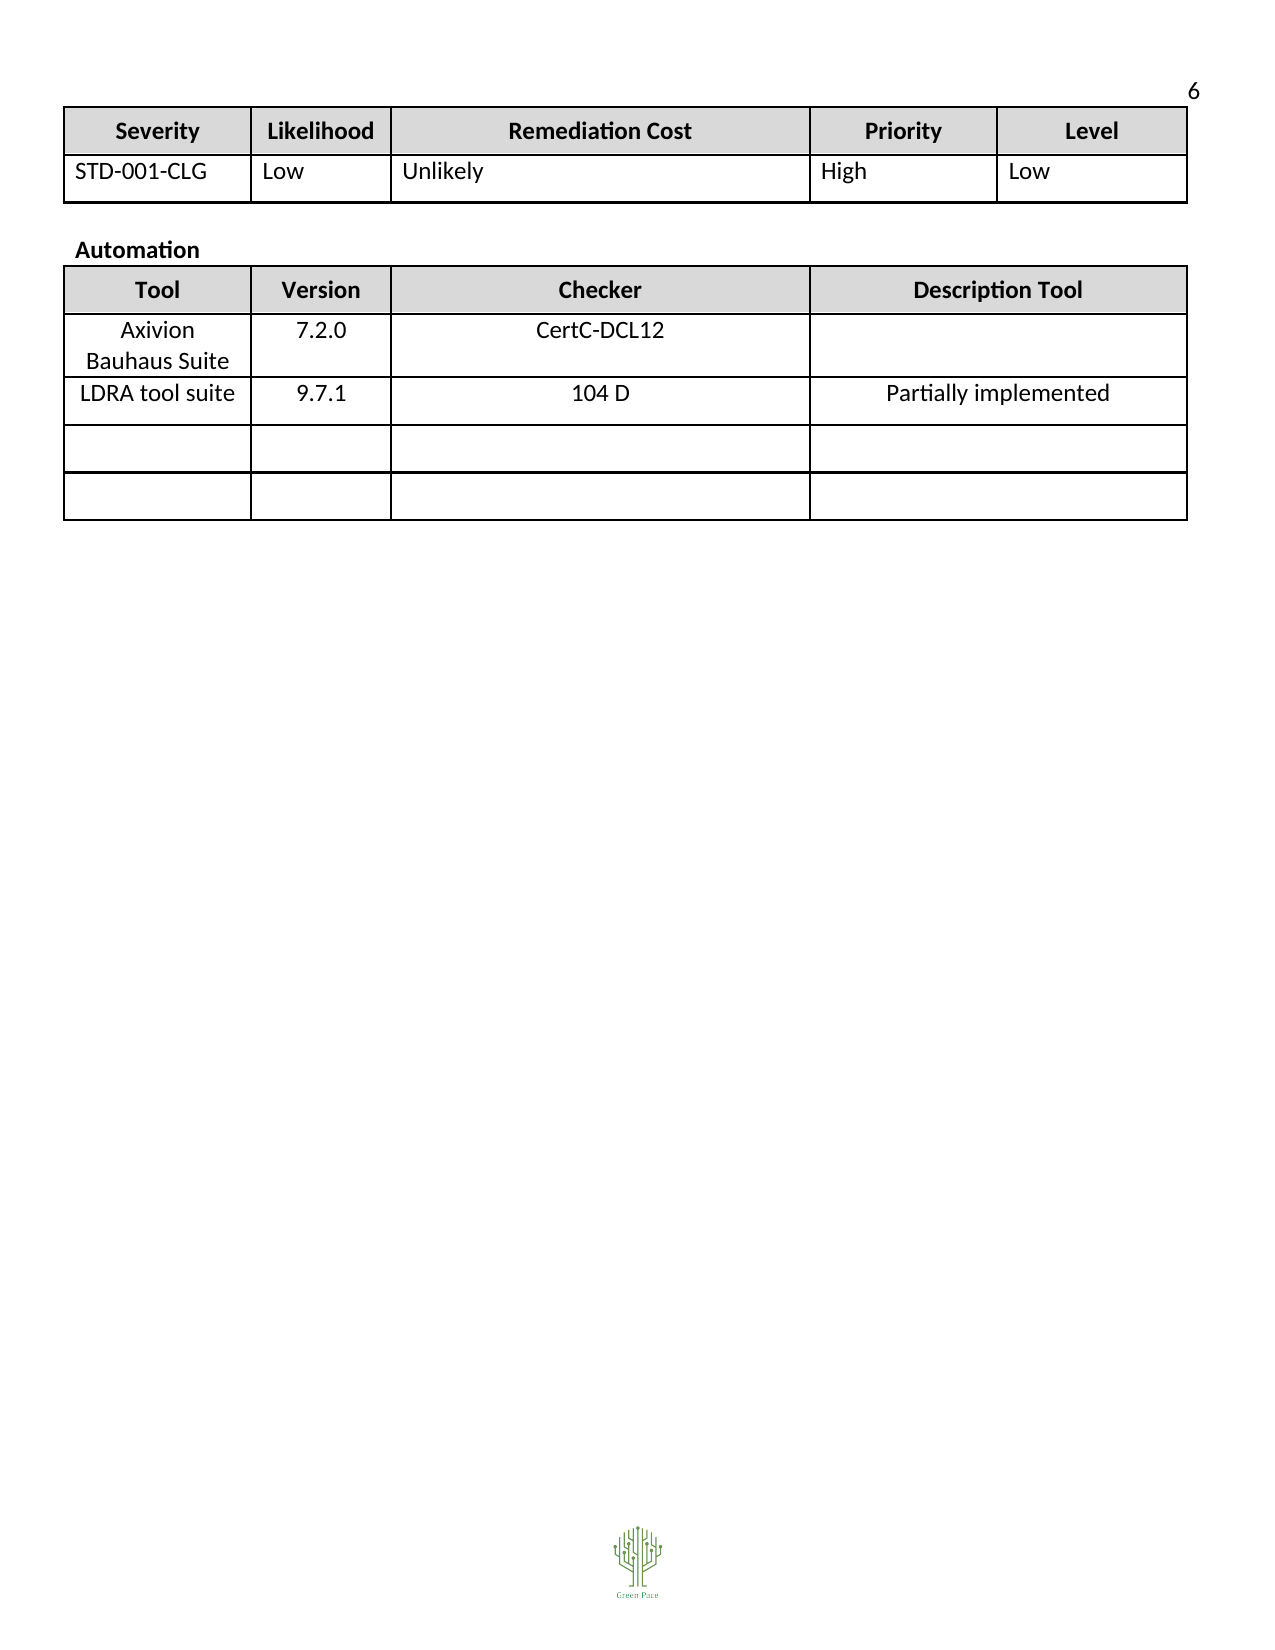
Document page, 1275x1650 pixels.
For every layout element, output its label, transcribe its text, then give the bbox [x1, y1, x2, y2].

table_cell Axivion Bauhaus Suite [65, 315, 250, 376]
table_header Severity [65, 108, 250, 153]
table_cell [811, 315, 1186, 376]
table_cell Unlikely [392, 156, 809, 201]
table_header Level [998, 108, 1186, 153]
table_header Likelihood [252, 108, 390, 153]
table_cell Low [252, 156, 390, 201]
table_cell [65, 474, 250, 519]
table_cell [252, 426, 390, 471]
table_header Version [252, 267, 390, 312]
text Automation [75, 234, 1200, 264]
table_header Priority [811, 108, 996, 153]
table_cell CertC-DCL12 [392, 315, 809, 376]
table_header Tool [65, 267, 250, 312]
picture [605, 1521, 670, 1606]
table_header Remediation Cost [392, 108, 809, 153]
table_cell [392, 474, 809, 519]
table_cell Partially implemented [811, 378, 1186, 423]
table_cell 9.7.1 [252, 378, 390, 423]
table_cell Low [998, 156, 1186, 201]
table_cell [252, 474, 390, 519]
table_cell [392, 426, 809, 471]
table_header Checker [392, 267, 809, 312]
table_cell 104 D [392, 378, 809, 423]
table_cell STD-001-CLG [65, 156, 250, 201]
table_cell [811, 426, 1186, 471]
table_cell High [811, 156, 996, 201]
table_cell LDRA tool suite [65, 378, 250, 423]
table_cell [65, 426, 250, 471]
table_cell [811, 474, 1186, 519]
table_cell 7.2.0 [252, 315, 390, 376]
table_header Description Tool [811, 267, 1186, 312]
